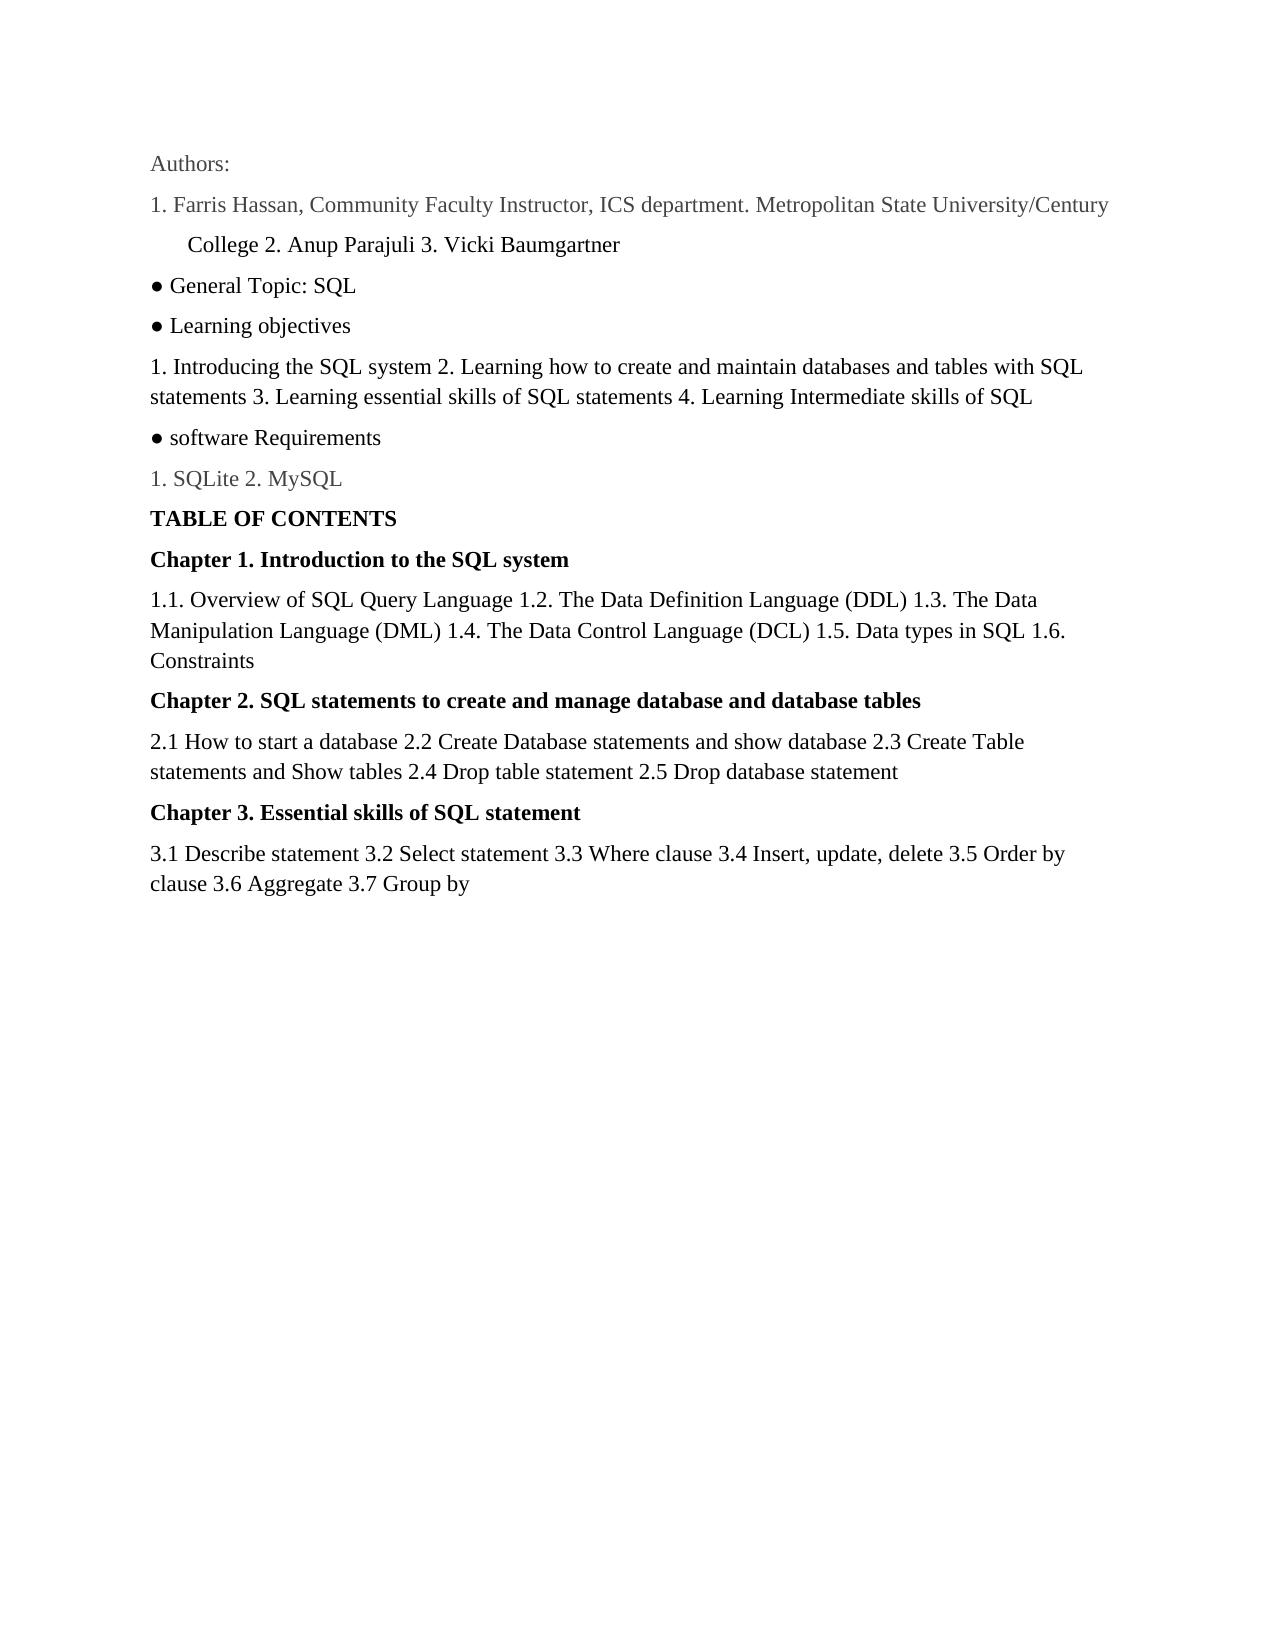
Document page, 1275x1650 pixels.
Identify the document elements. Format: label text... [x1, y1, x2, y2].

text Chapter 2. SQL statements to create and manage database and database tables [150, 687, 1125, 714]
text 2.1 How to start a database 2.2 Create Database statements and show database 2.3 Create Table statements and Show tables 2.4 Drop table statement 2.5 Drop database statement [150, 728, 1125, 785]
text 1. Farris Hassan, Community Faculty Instructor, ICS department. Metropolitan State University/Century [150, 191, 1125, 217]
text 1.1. Overview of SQL Query Language 1.2. The Data Definition Language (DDL) 1.3. The Data Manipulation Language (DML) 1.4. The Data Control Language (DCL) 1.5. Data types in SQL 1.6. Constraints [150, 586, 1125, 673]
text ● software Requirements [150, 424, 1125, 450]
text ● General Topic: SQL [150, 272, 1125, 298]
text ● Learning objectives [150, 312, 1125, 339]
text Chapter 3. Essential skills of SQL statement [150, 799, 1125, 825]
text Authors: [150, 150, 1125, 176]
text Chapter 1. Introduction to the SQL system [150, 546, 1125, 572]
text 3.1 Describe statement 3.2 Select statement 3.3 Where clause 3.4 Insert, update, delete 3.5 Order by clause 3.6 Aggregate 3.7 Group by [150, 839, 1125, 896]
text 1. SQLite 2. MySQL [150, 464, 1125, 491]
text 1. Introducing the SQL system 2. Learning how to create and maintain databases and tables with SQL statements 3. Learning essential skills of SQL statements 4. Learning Intermediate skills of SQL [150, 353, 1125, 410]
text College 2. Anup Parajuli 3. Vicki Baumgartner [150, 231, 1125, 258]
text TABLE OF CONTENTS [150, 505, 1125, 532]
